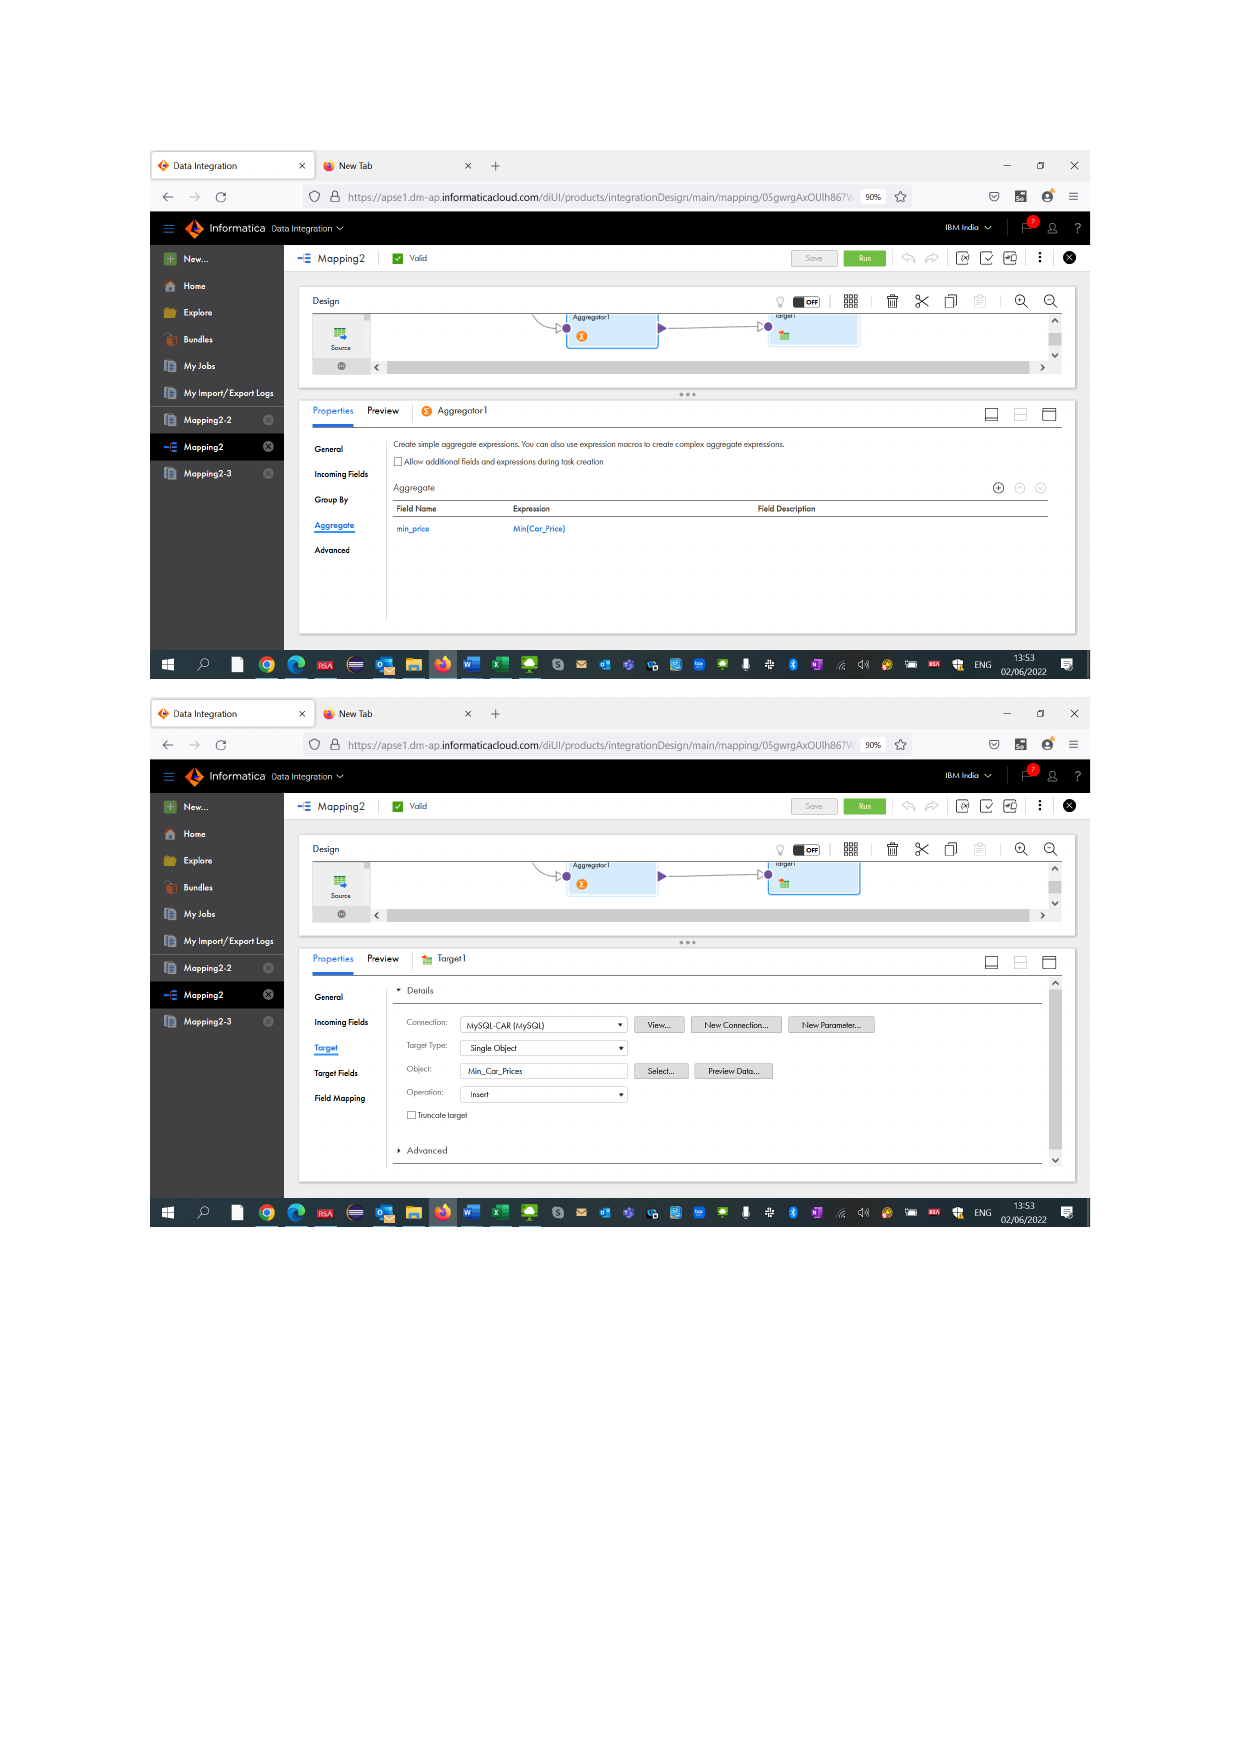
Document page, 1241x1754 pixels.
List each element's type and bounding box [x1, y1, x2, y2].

picture [150, 150, 1091, 679]
picture [150, 697, 1091, 1227]
